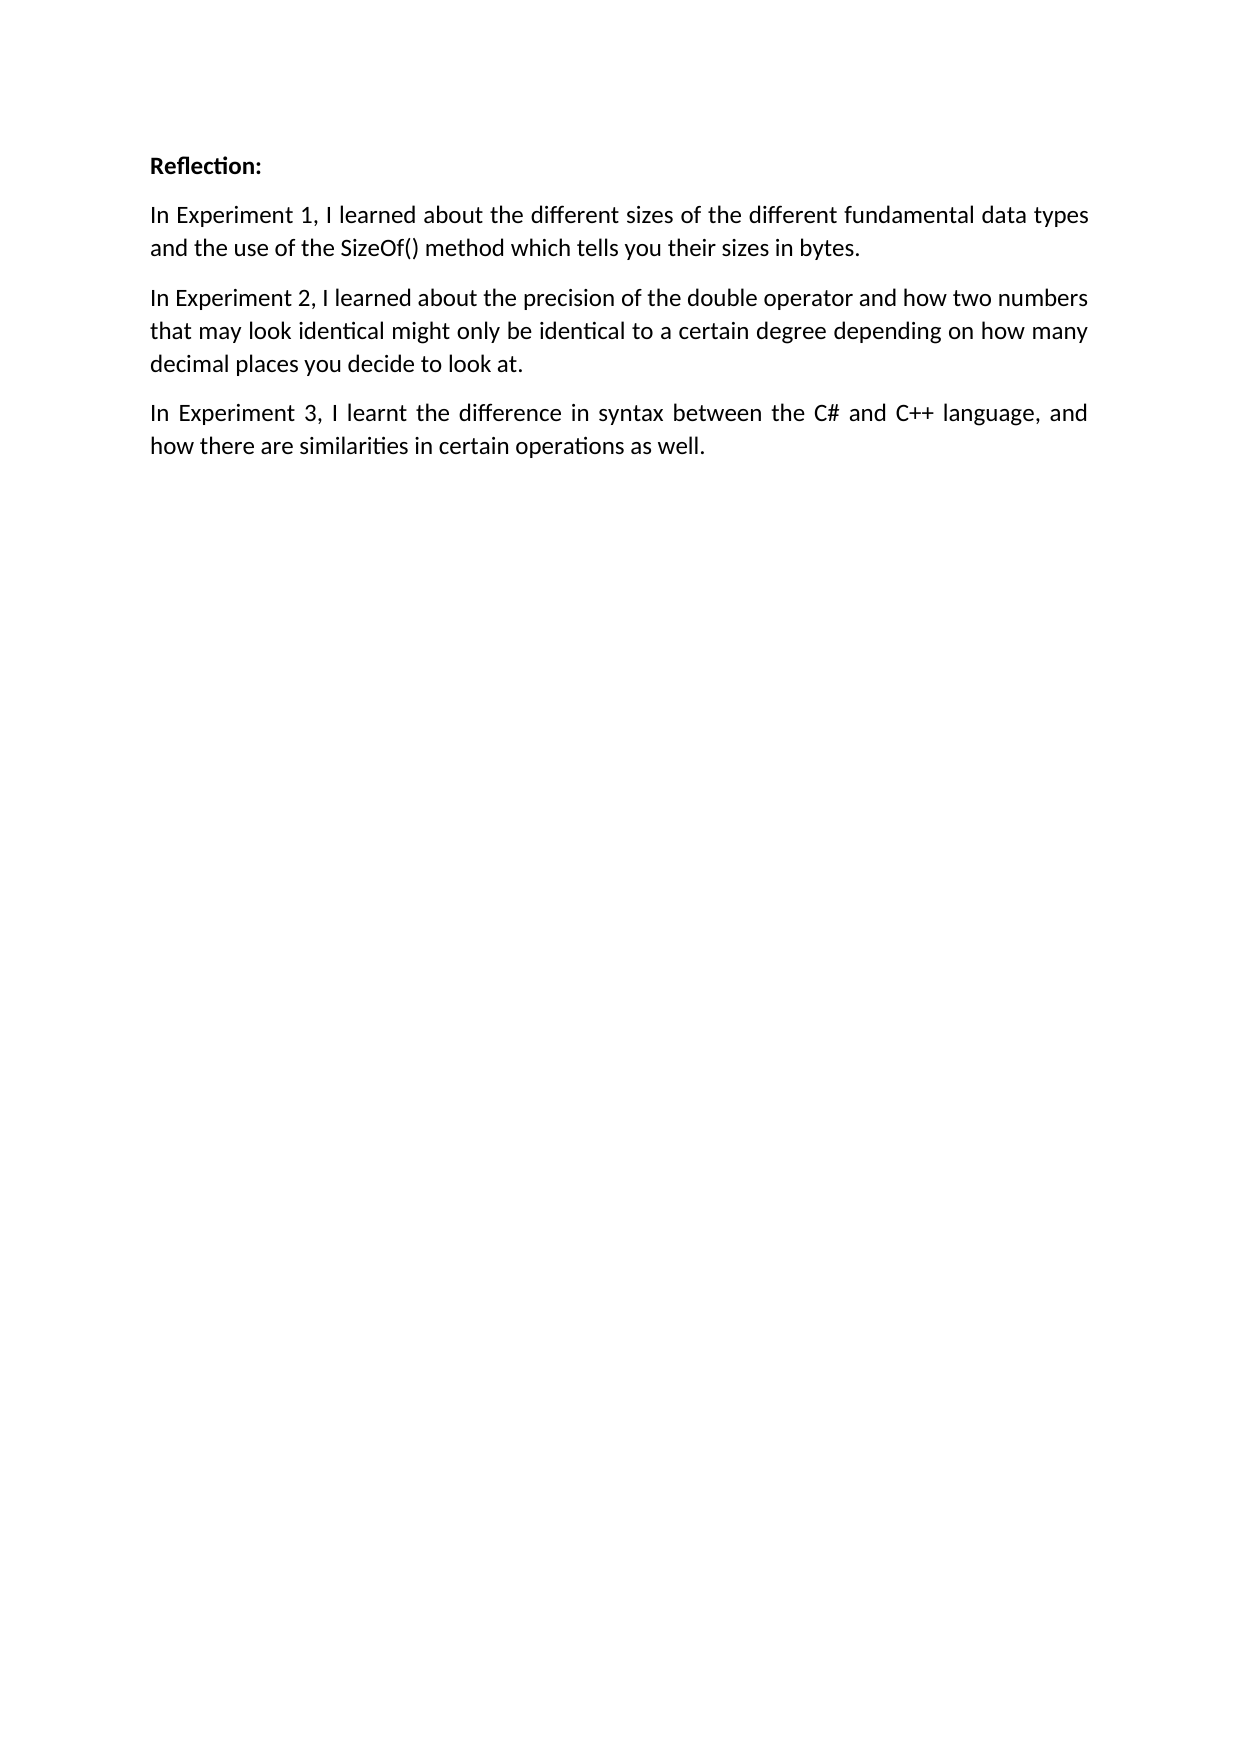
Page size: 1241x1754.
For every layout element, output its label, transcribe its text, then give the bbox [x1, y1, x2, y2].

text In Experiment 2, I learned about the precision of the double operator and how two numbers that may look identical might only be identical to a certain degree depending on how many decimal places you decide to look at. [150, 282, 1090, 378]
text In Experiment 3, I learnt the difference in syntax between the C# and C++ language, and how there are similarities in certain operations as well. [150, 397, 1090, 461]
text In Experiment 1, I learned about the different sizes of the different fundamental data types and the use of the SizeOf() method which tells you their sizes in bytes. [150, 199, 1090, 263]
text Reflection: [150, 150, 1090, 181]
